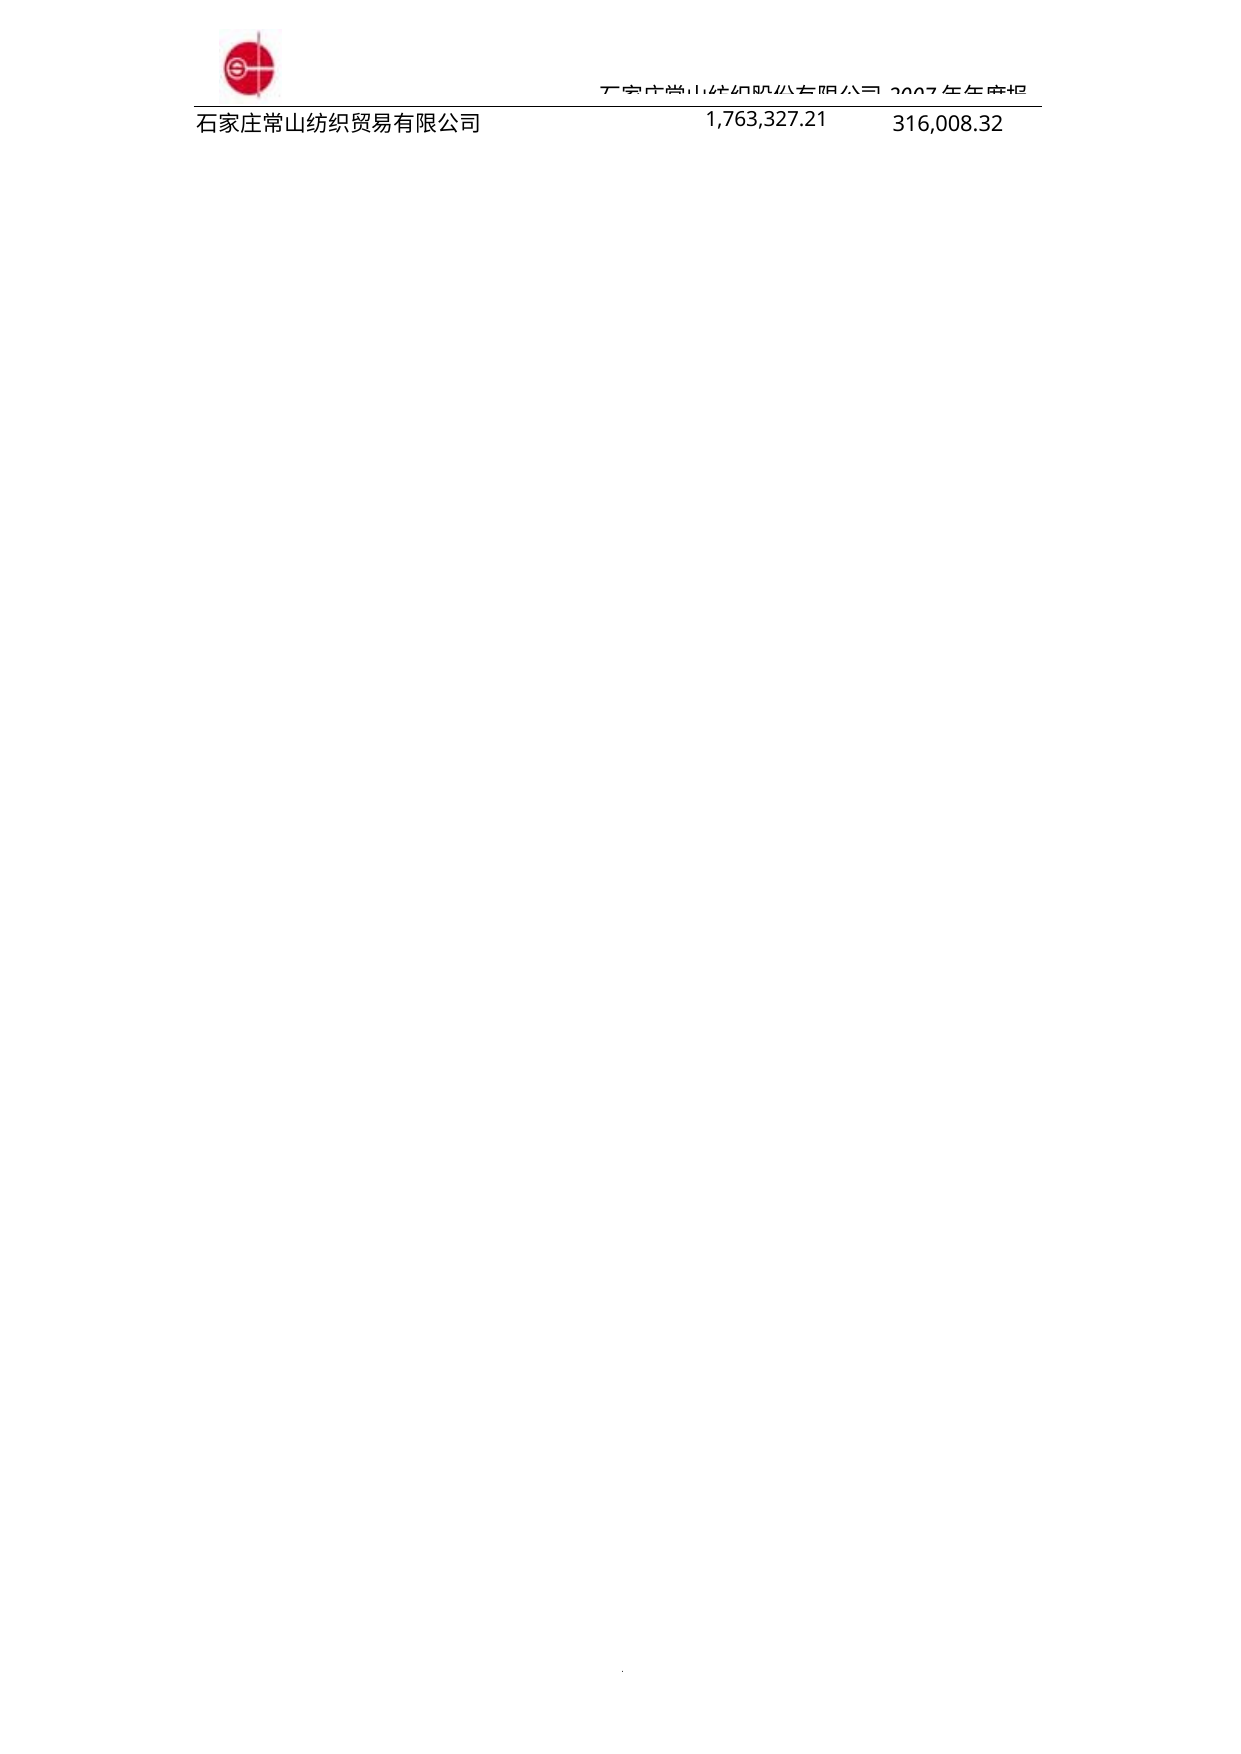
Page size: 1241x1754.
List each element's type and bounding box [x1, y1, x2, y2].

picture [219, 29, 282, 104]
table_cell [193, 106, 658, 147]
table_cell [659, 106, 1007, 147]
